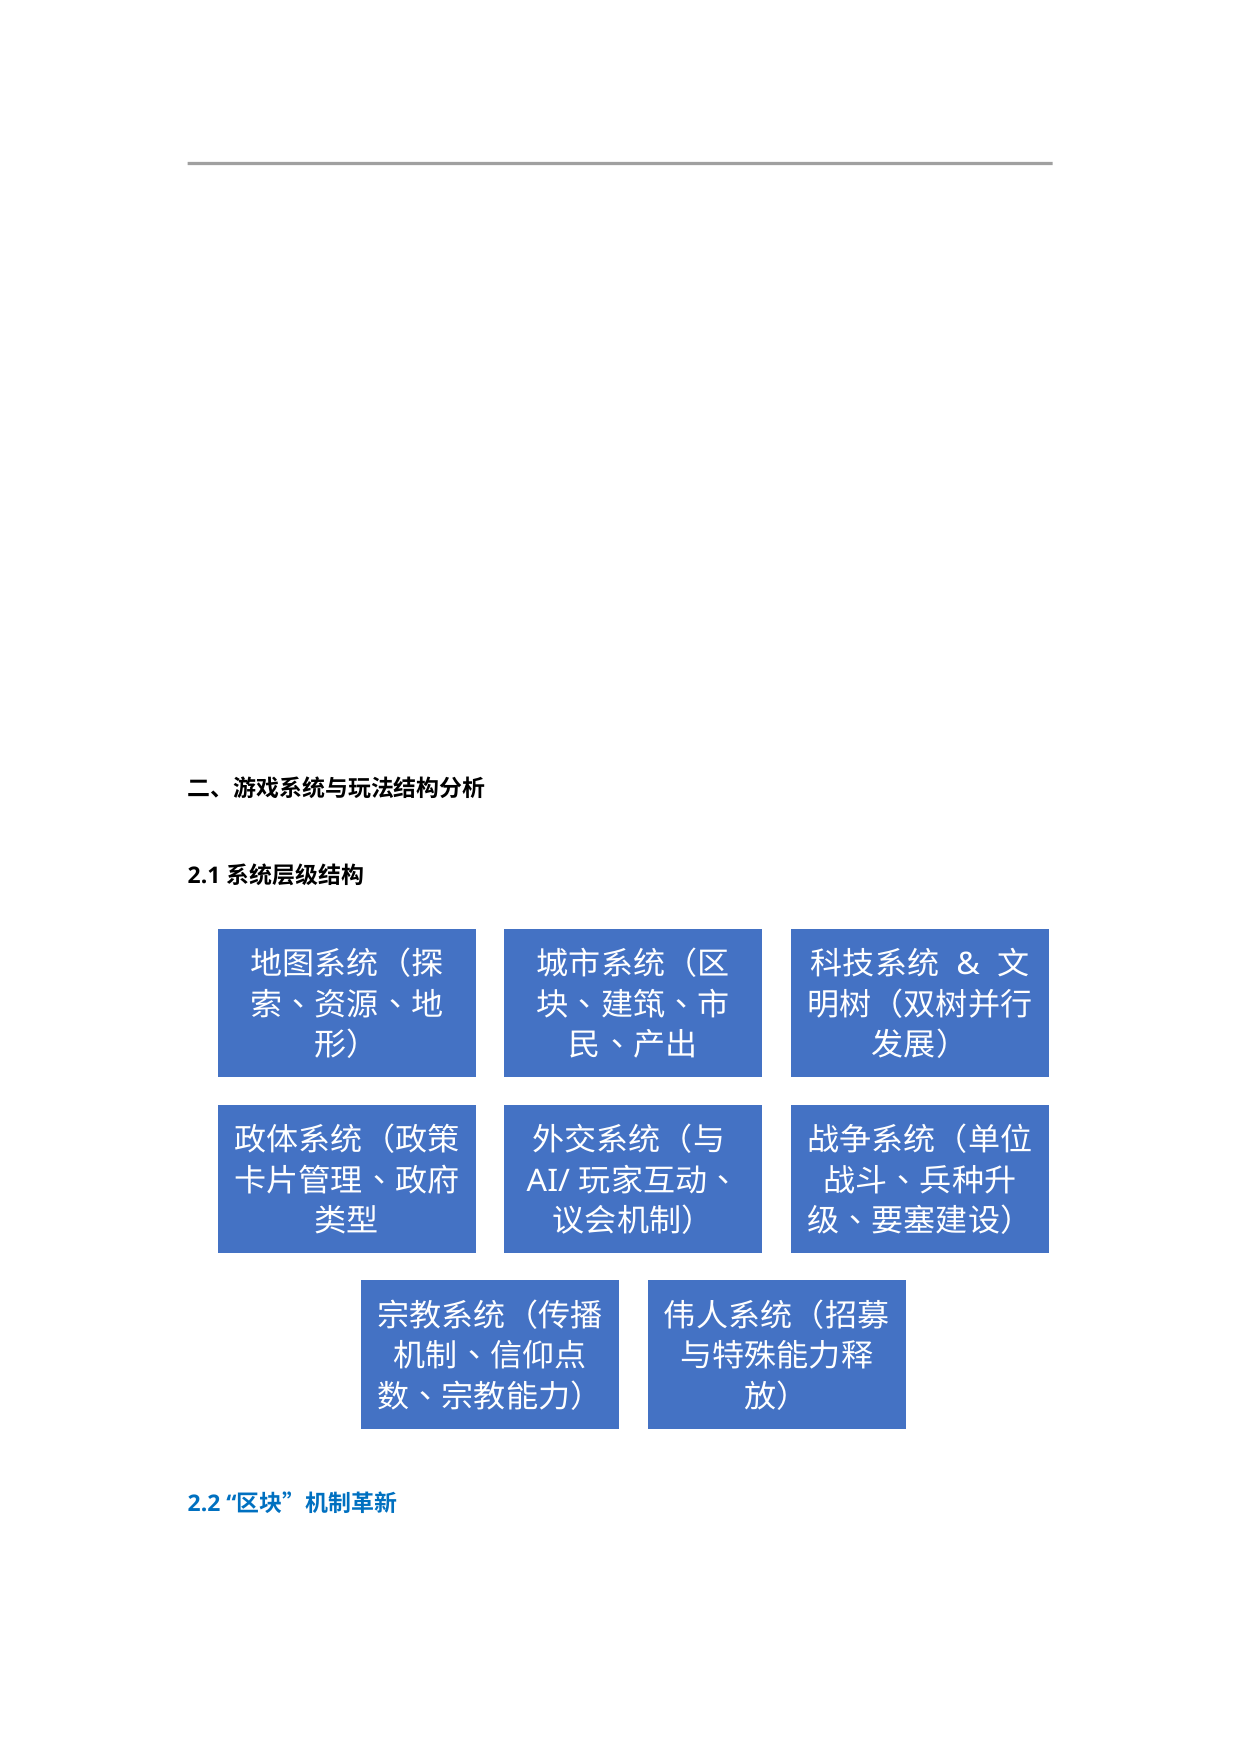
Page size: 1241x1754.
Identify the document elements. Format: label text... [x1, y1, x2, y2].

text 二、游戏系统与玩法结构分析 [187, 754, 1053, 819]
text 2.2 “区块”机制革新 [187, 1469, 1053, 1534]
text 2.1 系统层级结构 [187, 841, 1053, 906]
